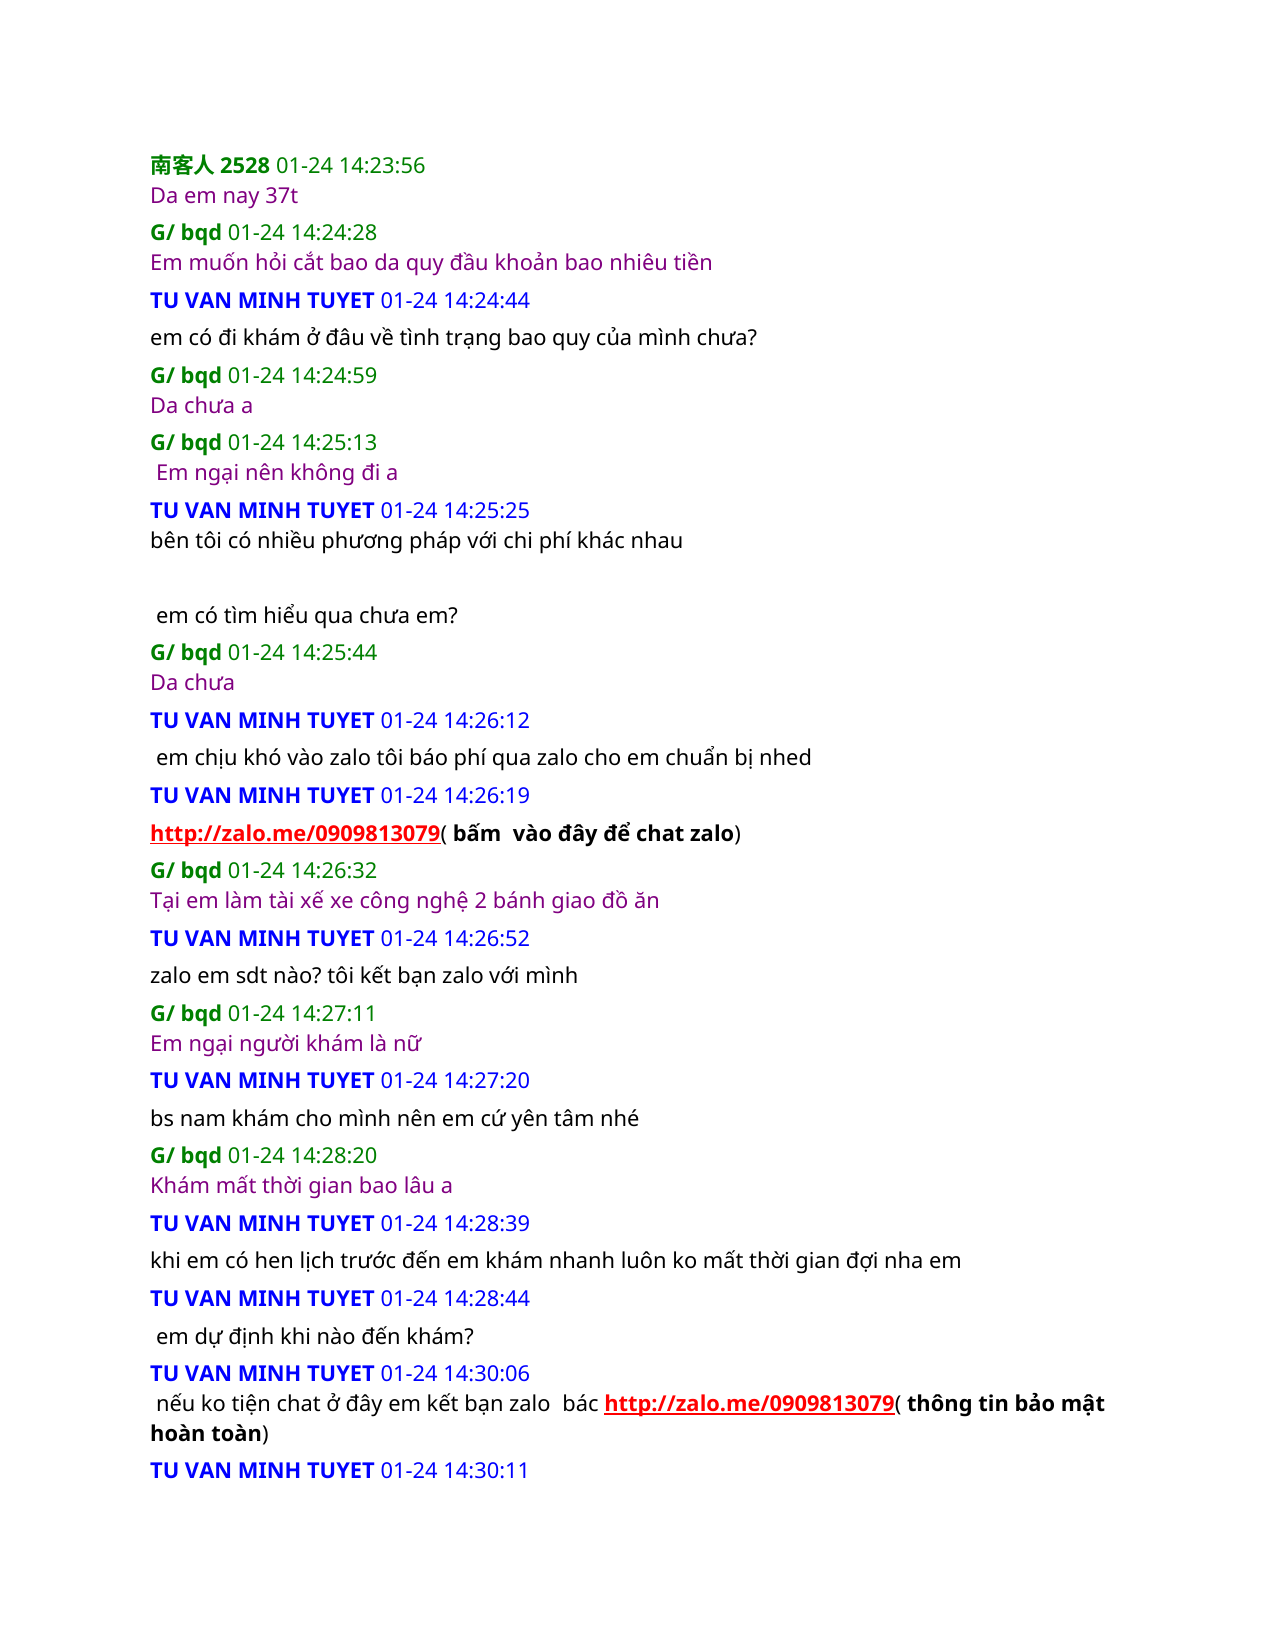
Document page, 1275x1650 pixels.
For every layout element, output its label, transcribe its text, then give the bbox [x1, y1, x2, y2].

text Da chưa a [150, 390, 1125, 419]
text G/ bqd 01-24 14:24:59 [150, 360, 1125, 390]
text em có tìm hiểu qua chưa em? [150, 600, 1125, 629]
text zalo em sdt nào? tôi kết bạn zalo với mình [150, 960, 1125, 990]
text Em ngại nên không đi a [150, 457, 1125, 487]
text bên tôi có nhiều phương pháp với chi phí khác nhau [150, 524, 1125, 554]
text G/ bqd 01-24 14:25:13 [150, 427, 1125, 457]
text TU VAN MINH TUYET 01-24 14:28:39 [150, 1208, 1125, 1238]
text TU VAN MINH TUYET 01-24 14:24:44 [150, 285, 1125, 314]
text TU VAN MINH TUYET 01-24 14:27:20 [150, 1065, 1125, 1095]
text TU VAN MINH TUYET 01-24 14:30:06 [150, 1358, 1125, 1388]
text TU VAN MINH TUYET 01-24 14:25:25 [150, 495, 1125, 524]
text G/ bqd 01-24 14:24:28 [150, 217, 1125, 247]
text em có đi khám ở đâu về tình trạng bao quy của mình chưa? [150, 322, 1125, 352]
text bs nam khám cho mình nên em cứ yên tâm nhé [150, 1103, 1125, 1133]
text Em muốn hỏi cắt bao da quy đầu khoản bao nhiêu tiền [150, 247, 1125, 277]
text TU VAN MINH TUYET 01-24 14:26:12 [150, 705, 1125, 734]
text nếu ko tiện chat ở đây em kết bạn zalo bác http://zalo.me/0909813079( thông tin bảo mật hoàn toàn) [150, 1388, 1125, 1448]
text http://zalo.me/0909813079( bấm vào đây để chat zalo) [150, 818, 1125, 847]
text Da em nay 37t [150, 180, 1125, 209]
text Em ngại người khám là nữ [150, 1028, 1125, 1057]
text TU VAN MINH TUYET 01-24 14:26:19 [150, 780, 1125, 810]
text TU VAN MINH TUYET 01-24 14:30:11 [150, 1455, 1125, 1485]
text G/ bqd 01-24 14:26:32 [150, 855, 1125, 885]
text TU VAN MINH TUYET 01-24 14:28:44 [150, 1283, 1125, 1313]
text em dự định khi nào đến khám? [150, 1321, 1125, 1350]
text G/ bqd 01-24 14:25:44 [150, 637, 1125, 667]
text Khám mất thời gian bao lâu a [150, 1170, 1125, 1200]
text TU VAN MINH TUYET 01-24 14:26:52 [150, 923, 1125, 952]
text khi em có hen lịch trước đến em khám nhanh luôn ko mất thời gian đợi nha em [150, 1245, 1125, 1275]
text em chịu khó vào zalo tôi báo phí qua zalo cho em chuẩn bị nhed [150, 742, 1125, 772]
text Tại em làm tài xế xe công nghệ 2 bánh giao đồ ăn [150, 885, 1125, 915]
text 南客人2528 01-24 14:23:56 [150, 150, 1125, 180]
text G/ bqd 01-24 14:27:11 [150, 998, 1125, 1028]
text G/ bqd 01-24 14:28:20 [150, 1140, 1125, 1170]
text Da chưa [150, 667, 1125, 697]
